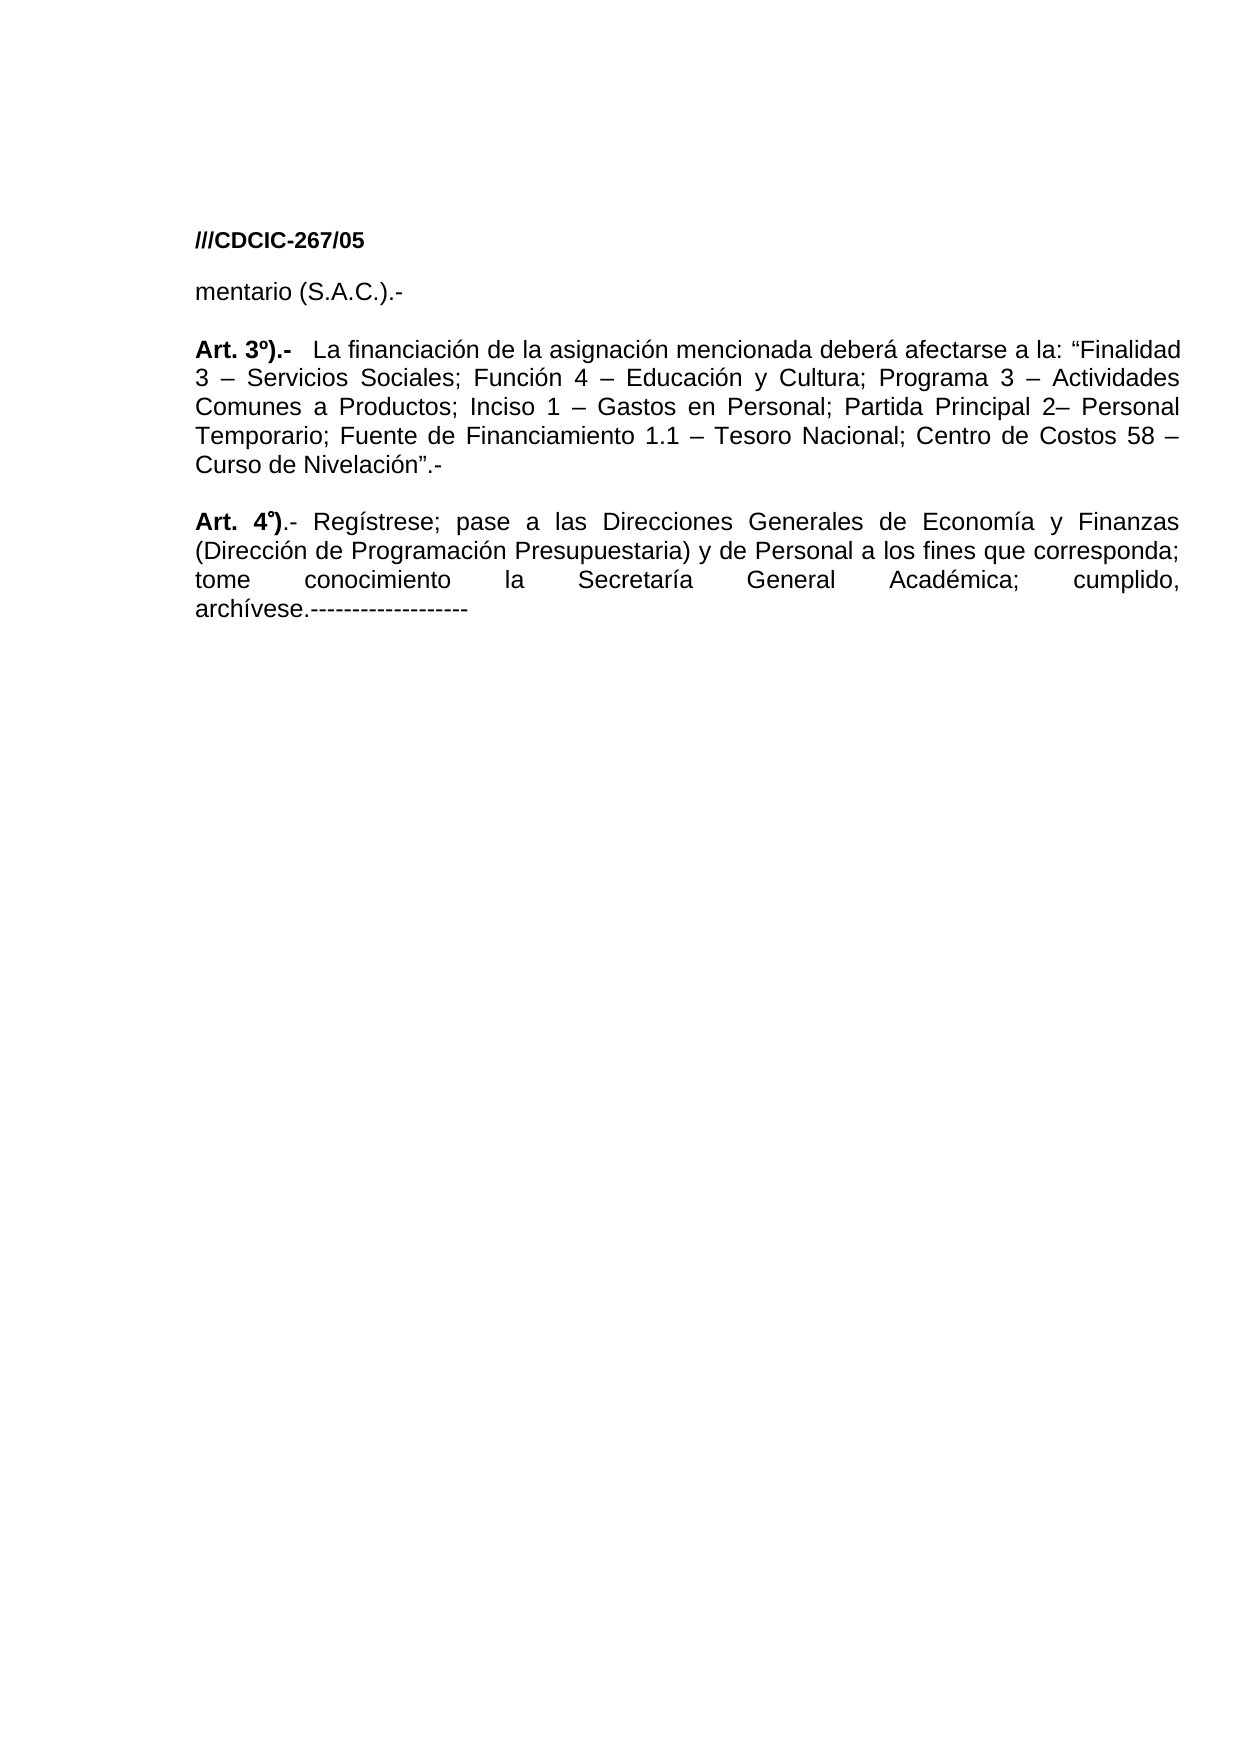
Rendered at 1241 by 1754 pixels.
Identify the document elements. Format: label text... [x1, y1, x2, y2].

text mentario (S.A.C.).- [195, 277, 1181, 306]
text Art. 3º).- La financiación de la asignación mencionada deberá afectarse a la: “Finalidad 3 – Servicios Sociales; Función 4 – Educación y Cultura; Programa 3 – Actividades Comunes a Productos; Inciso 1 – Gastos en Personal; Partida Principal 2– Personal Temporario; Fuente de Financiamiento 1.1 – Tesoro Nacional; Centro de Costos 58 – Curso de Nivelación”.- [195, 335, 1181, 478]
text Art. 4).- Regístrese; pase a las Direcciones Generales de Economía y Finanzas (Dirección de Programación Presupuestaria) y de Personal a los fines que corresponda; tome conocimiento la Secretaría General Académica; cumplido, archívese.------------------- [195, 507, 1181, 622]
subtitle ///CDCIC-267/05 [195, 227, 1181, 253]
